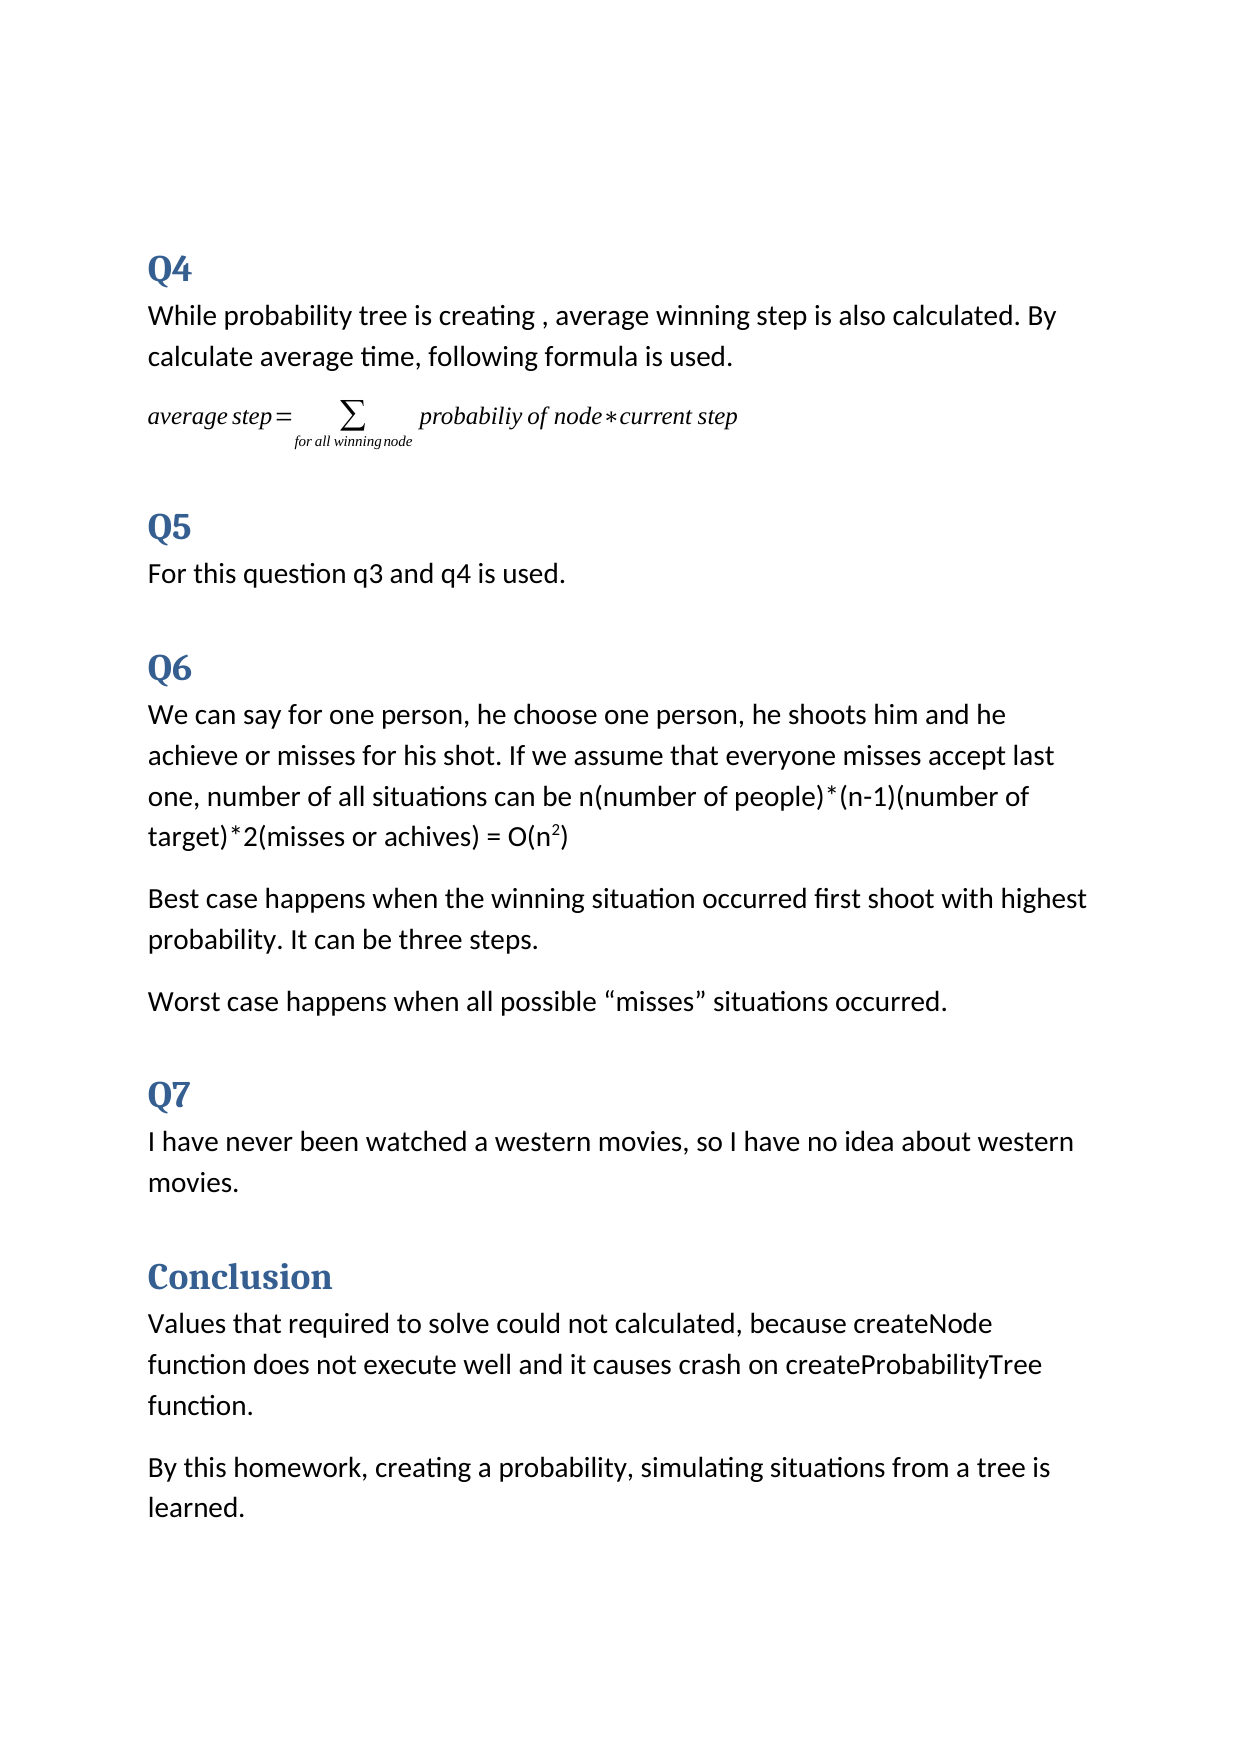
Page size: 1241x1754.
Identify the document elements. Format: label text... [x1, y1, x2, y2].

text I have never been watched a western movies, so I have no idea about western movies. [148, 1123, 1093, 1200]
text For this question q3 and q4 is used. [148, 555, 1093, 591]
subtitle Q5 [148, 506, 1093, 549]
subtitle Q6 [148, 646, 1093, 689]
text Best case happens when the winning situation occurred first shoot with highest probability. It can be three steps. [148, 880, 1093, 957]
text We can say for one person, he choose one person, he shoots him and he achieve or misses for his shot. If we assume that everyone misses accept last one, number of all situations can be n(number of people)*(n-1)(number of target)*2(misses or achives) = O(n2) [148, 696, 1093, 854]
text By this homework, creating a probability, simulating situations from a tree is learned. [148, 1449, 1093, 1525]
text Worst case happens when all possible “misses” situations occurred. [148, 983, 1093, 1019]
subtitle Conclusion [148, 1255, 1093, 1298]
subtitle Q4 [148, 247, 1093, 290]
text While probability tree is creating , average winning step is also calculated. By calculate average time, following formula is used. [148, 297, 1093, 373]
subtitle Q7 [148, 1074, 1093, 1117]
text Values that required to solve could not calculated, because createNode function does not execute well and it causes crash on createProbabilityTree function. [148, 1305, 1093, 1422]
